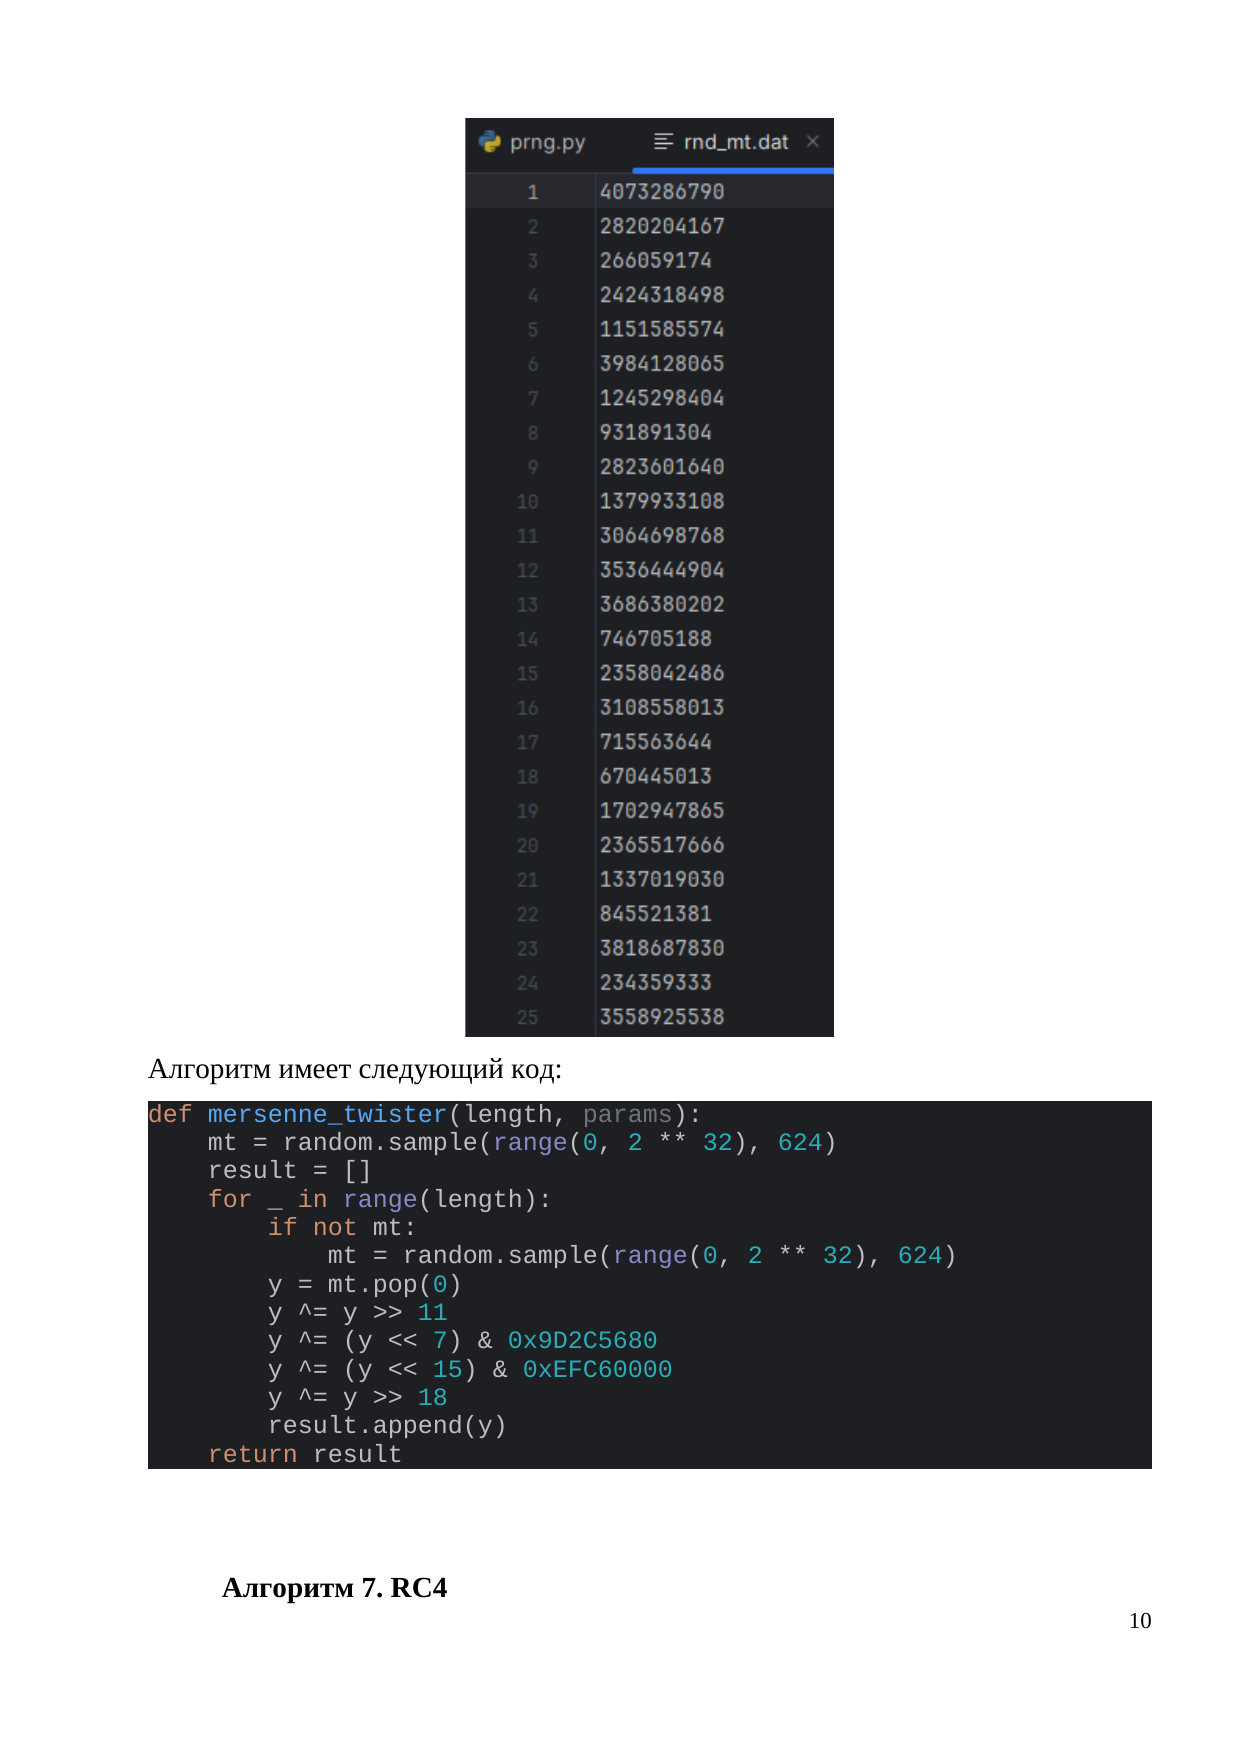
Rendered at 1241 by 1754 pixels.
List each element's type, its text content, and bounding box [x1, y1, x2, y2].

text Алгоритм 7. RC4 [148, 1570, 1152, 1604]
text def mersenne_twister(length, params): mt = random.sample(range(0, 2 ** 32), 624) result = [] for _ in range(length): if not mt: mt = random.sample(range(0, 2 ** 32), 624) y = mt.pop(0) y ^= y >> 11 y ^= (y << 7) & 0x9D2C5680 y ^= (y << 15) & 0xEFC60000 y ^= y >> 18 result.append(y) return result [148, 1101, 1152, 1469]
text Алгоритм имеет следующий код: [148, 1051, 1152, 1084]
picture [465, 118, 834, 1037]
